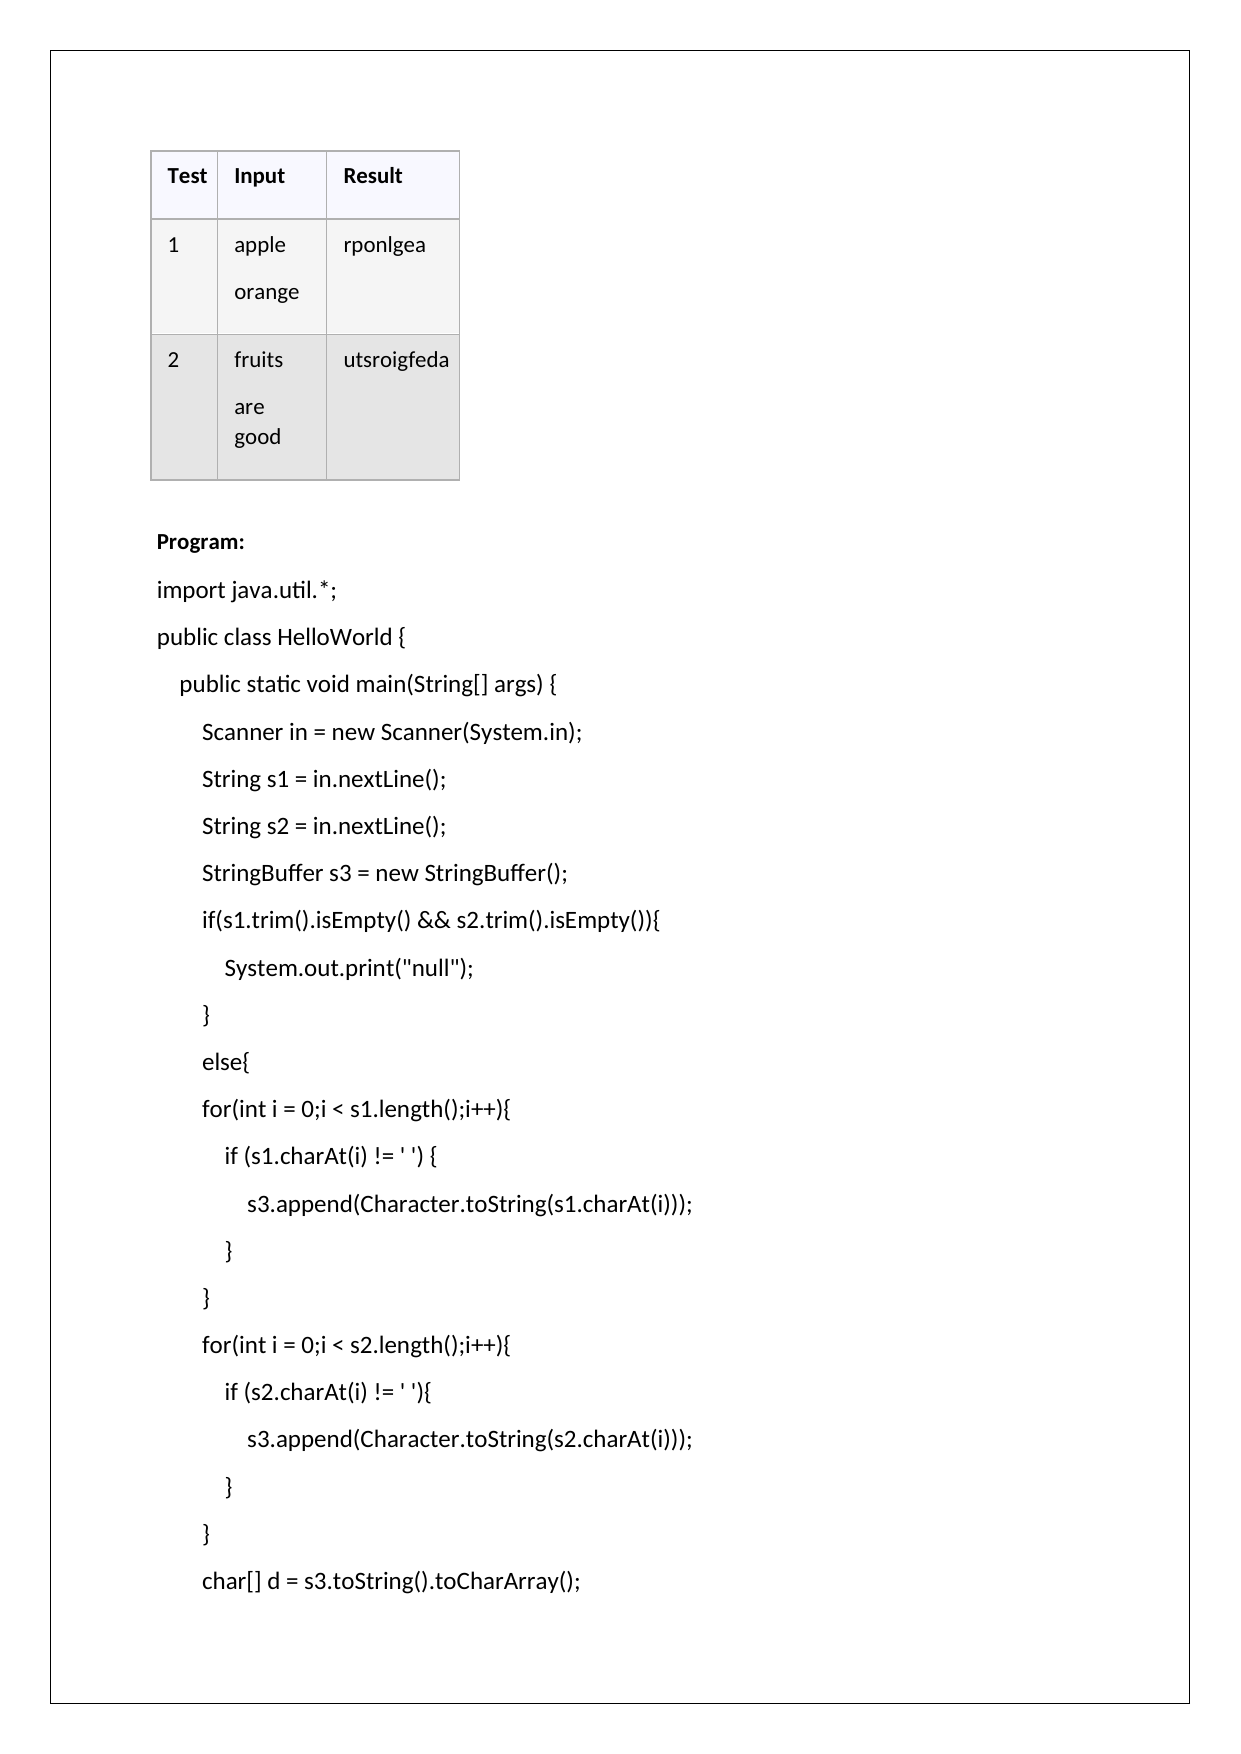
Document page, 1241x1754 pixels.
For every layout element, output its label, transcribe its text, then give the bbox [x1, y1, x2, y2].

table_cell utsroigfeda [327, 335, 459, 479]
text public class HelloWorld { [157, 621, 1090, 652]
table_cell rponlgea [327, 220, 459, 333]
text } [157, 1282, 1090, 1313]
text Program: [157, 527, 1090, 555]
text for(int i = 0;i < s1.length();i++){ [157, 1093, 1090, 1124]
table_cell fruits are good [218, 335, 326, 479]
text s3.append(Character.toString(s1.charAt(i))); [157, 1188, 1090, 1218]
text else{ [157, 1046, 1090, 1077]
text String s1 = in.nextLine(); [157, 763, 1090, 793]
text Scanner in = new Scanner(System.in); [157, 716, 1090, 746]
table_cell 2 [152, 335, 217, 479]
table_cell 1 [152, 220, 217, 333]
text } [157, 1471, 1090, 1501]
text String s2 = in.nextLine(); [157, 810, 1090, 841]
text public static void main(String[] args) { [157, 669, 1090, 699]
table_header Test [152, 152, 217, 218]
text for(int i = 0;i < s2.length();i++){ [157, 1329, 1090, 1360]
text s3.append(Character.toString(s2.charAt(i))); [157, 1424, 1090, 1454]
text import java.util.*; [157, 574, 1090, 605]
text StringBuffer s3 = new StringBuffer(); [157, 857, 1090, 888]
table_header Input [218, 152, 326, 218]
table_header Result [327, 152, 459, 218]
text } [157, 999, 1090, 1029]
text if (s2.charAt(i) != ' '){ [157, 1376, 1090, 1407]
text if (s1.charAt(i) != ' ') { [157, 1141, 1090, 1171]
text if(s1.trim().isEmpty() && s2.trim().isEmpty()){ [157, 904, 1090, 935]
text char[] d = s3.toString().toCharArray(); [157, 1565, 1090, 1596]
text System.out.print("null"); [157, 952, 1090, 982]
table_cell apple orange [218, 220, 326, 333]
text } [157, 1518, 1090, 1548]
text } [157, 1235, 1090, 1265]
